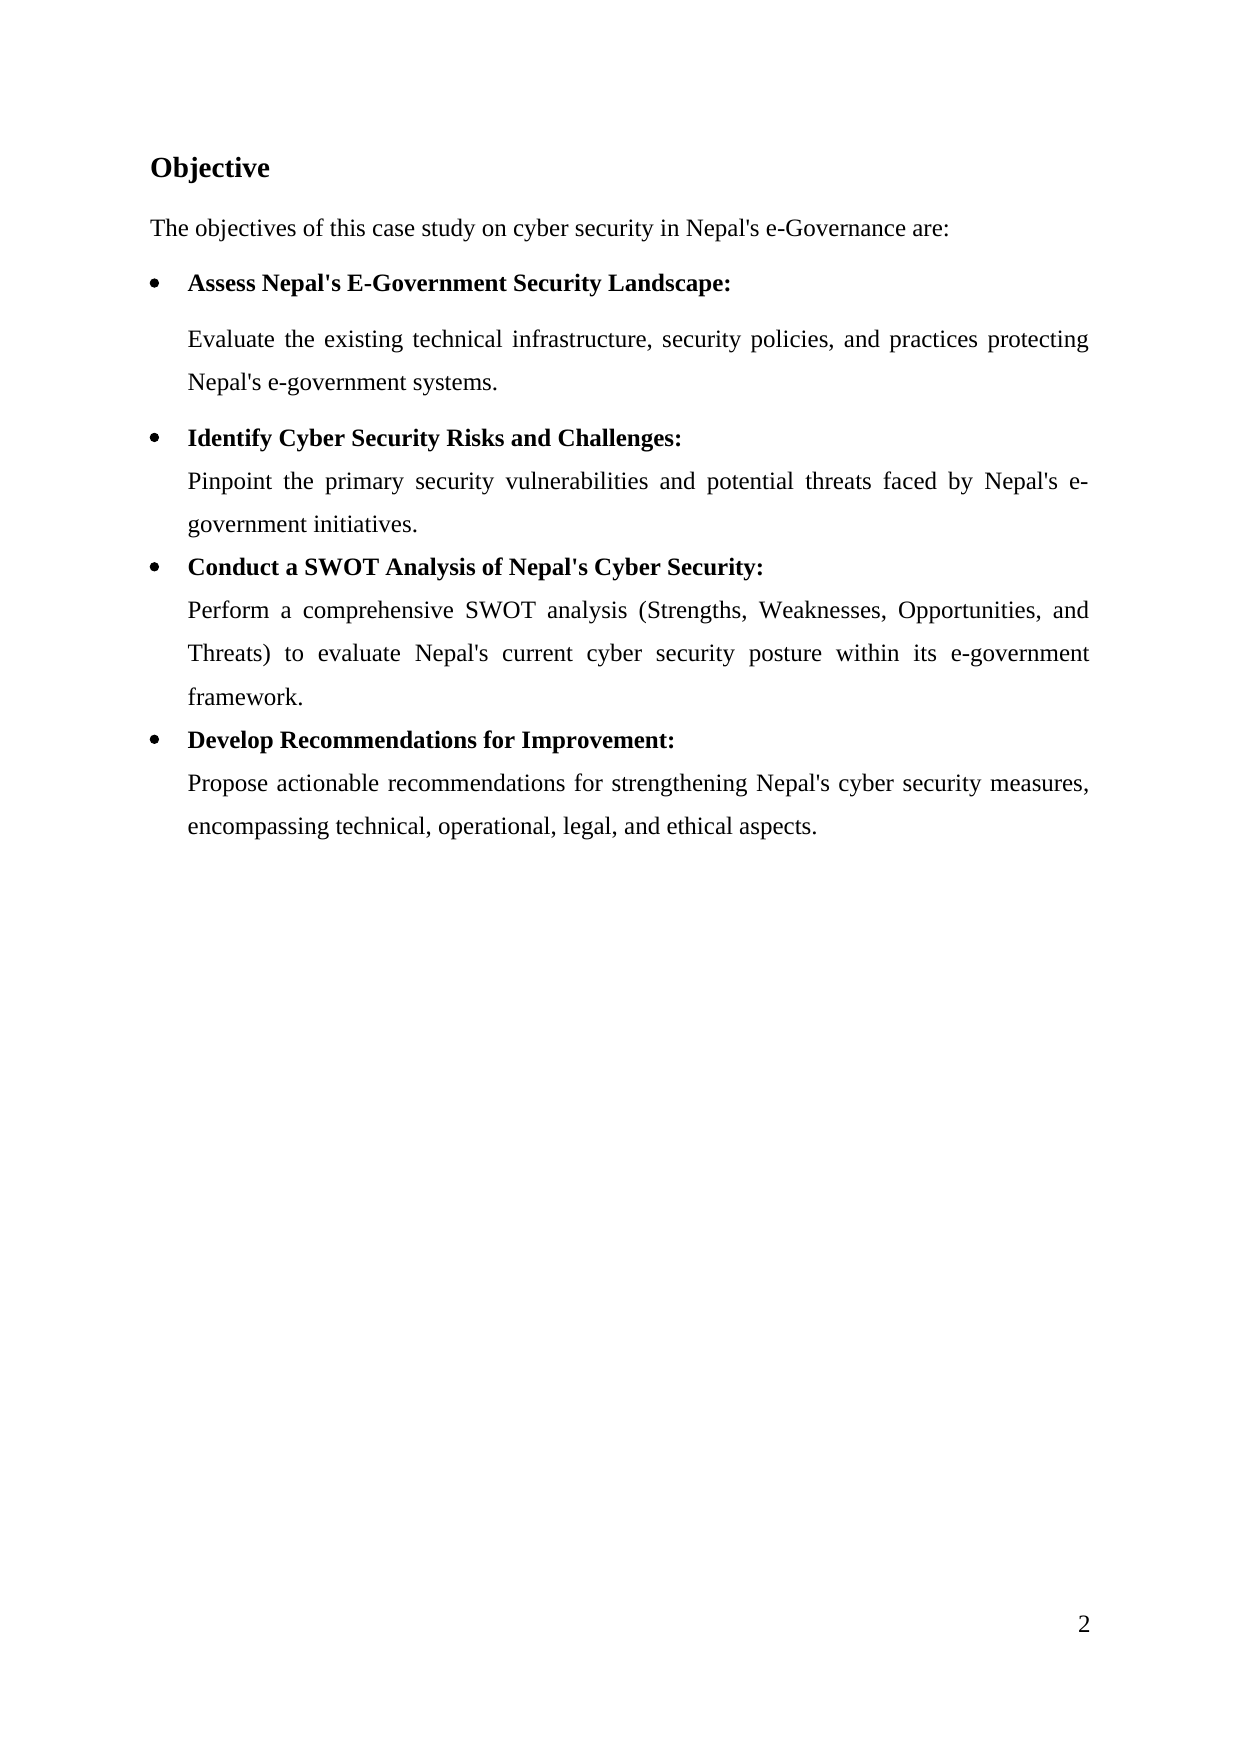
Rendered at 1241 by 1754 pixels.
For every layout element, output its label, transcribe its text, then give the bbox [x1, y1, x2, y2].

list Identify Cyber Security Risks and Challenges: [150, 423, 1090, 452]
list Develop Recommendations for Improvement: [150, 725, 1090, 753]
list Conduct a SWOT Analysis of Nepal's Cyber Security: [150, 552, 1090, 581]
list Perform a comprehensive SWOT analysis (Strengths, Weaknesses, Opportunities, and Threats) to evaluate Nepal's current cyber security posture within its e-government framework. [187, 595, 1090, 710]
list Propose actionable recommendations for strengthening Nepal's cyber security measures, encompassing technical, operational, legal, and ethical aspects. [187, 768, 1090, 840]
list Pinpoint the primary security vulnerabilities and potential threats faced by Nepal's e-government initiatives. [187, 466, 1090, 538]
list Assess Nepal's E-Government Security Landscape: [150, 268, 1090, 297]
text The objectives of this case study on cyber security in Nepal's e-Governance are: [150, 213, 1090, 242]
text Evaluate the existing technical infrastructure, security policies, and practices protecting Nepal's e-government systems. [187, 324, 1090, 396]
subtitle Objective [150, 150, 1090, 183]
